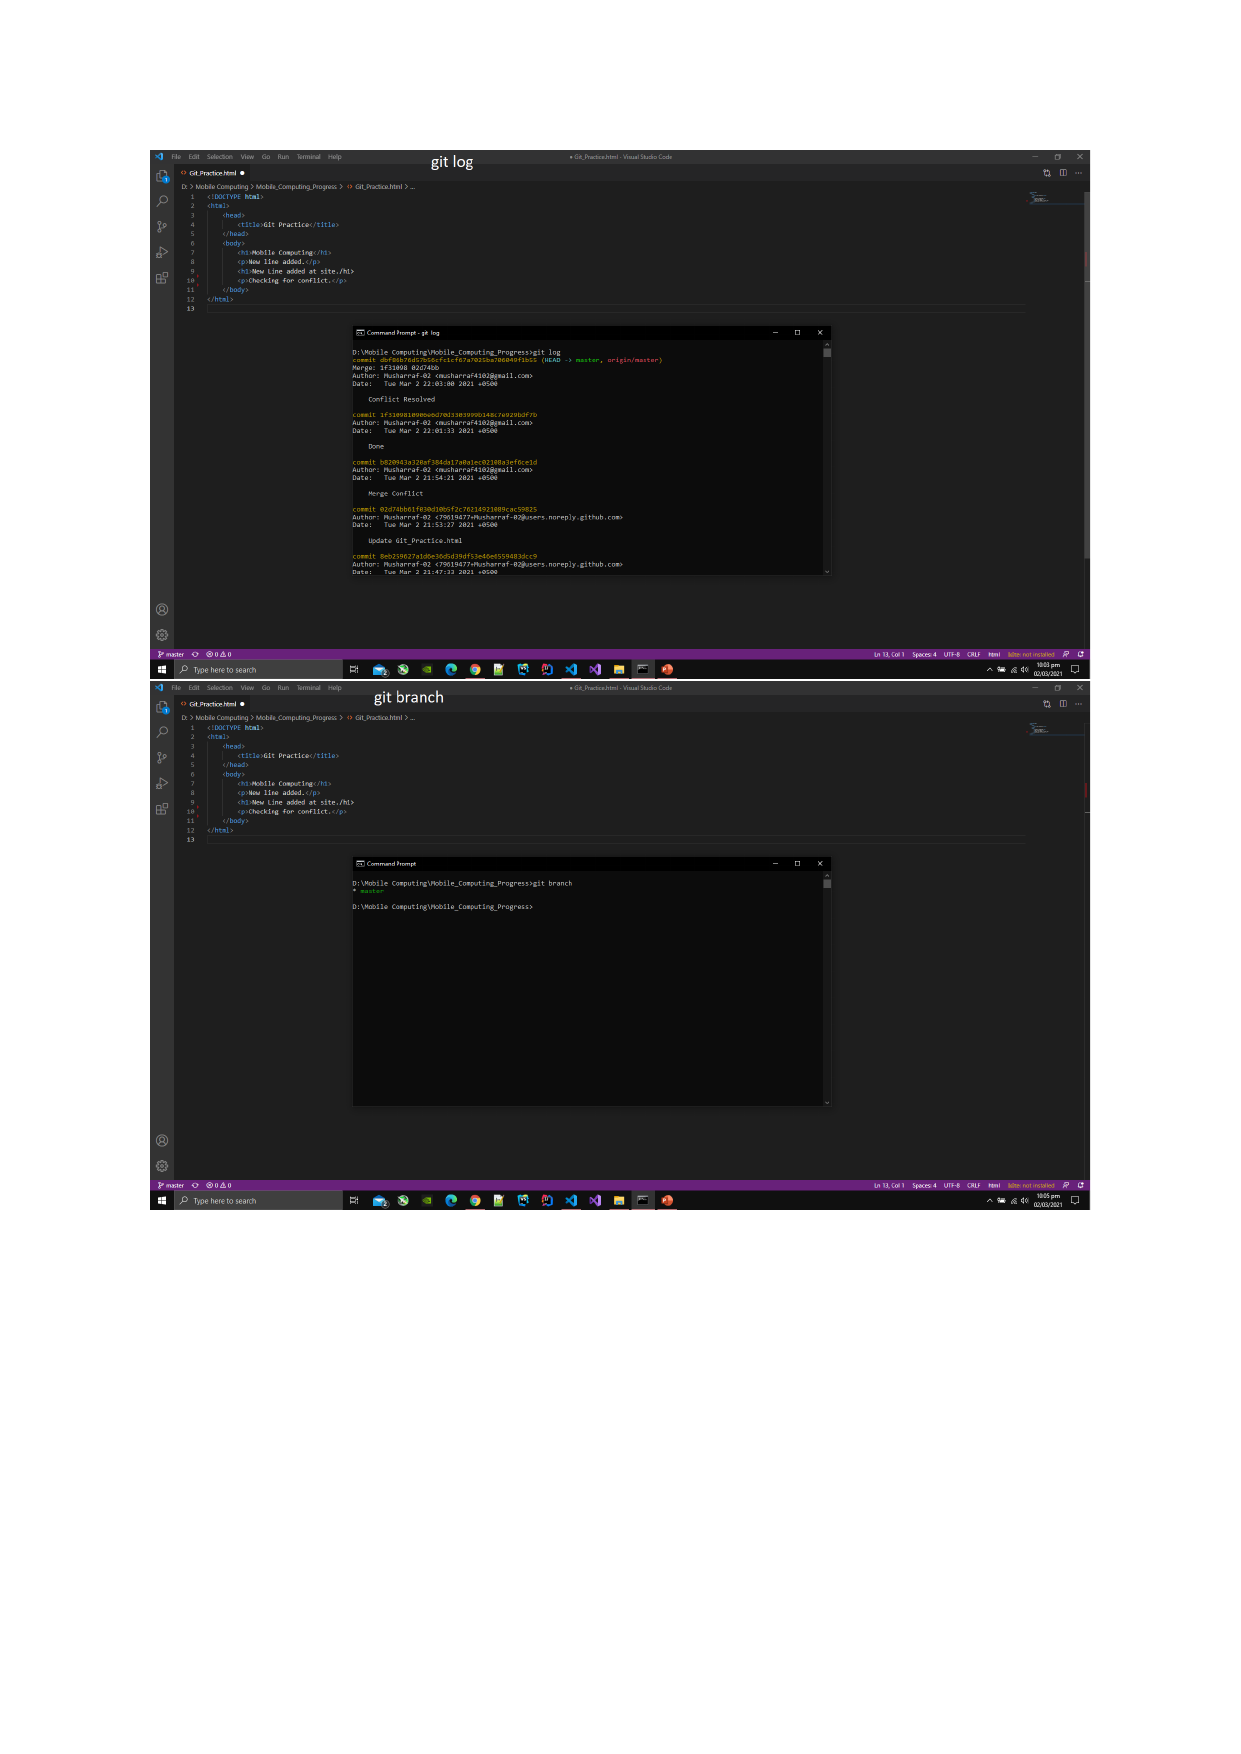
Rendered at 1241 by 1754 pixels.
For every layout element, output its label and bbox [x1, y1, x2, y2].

picture [150, 150, 1091, 679]
picture [150, 681, 1091, 1210]
